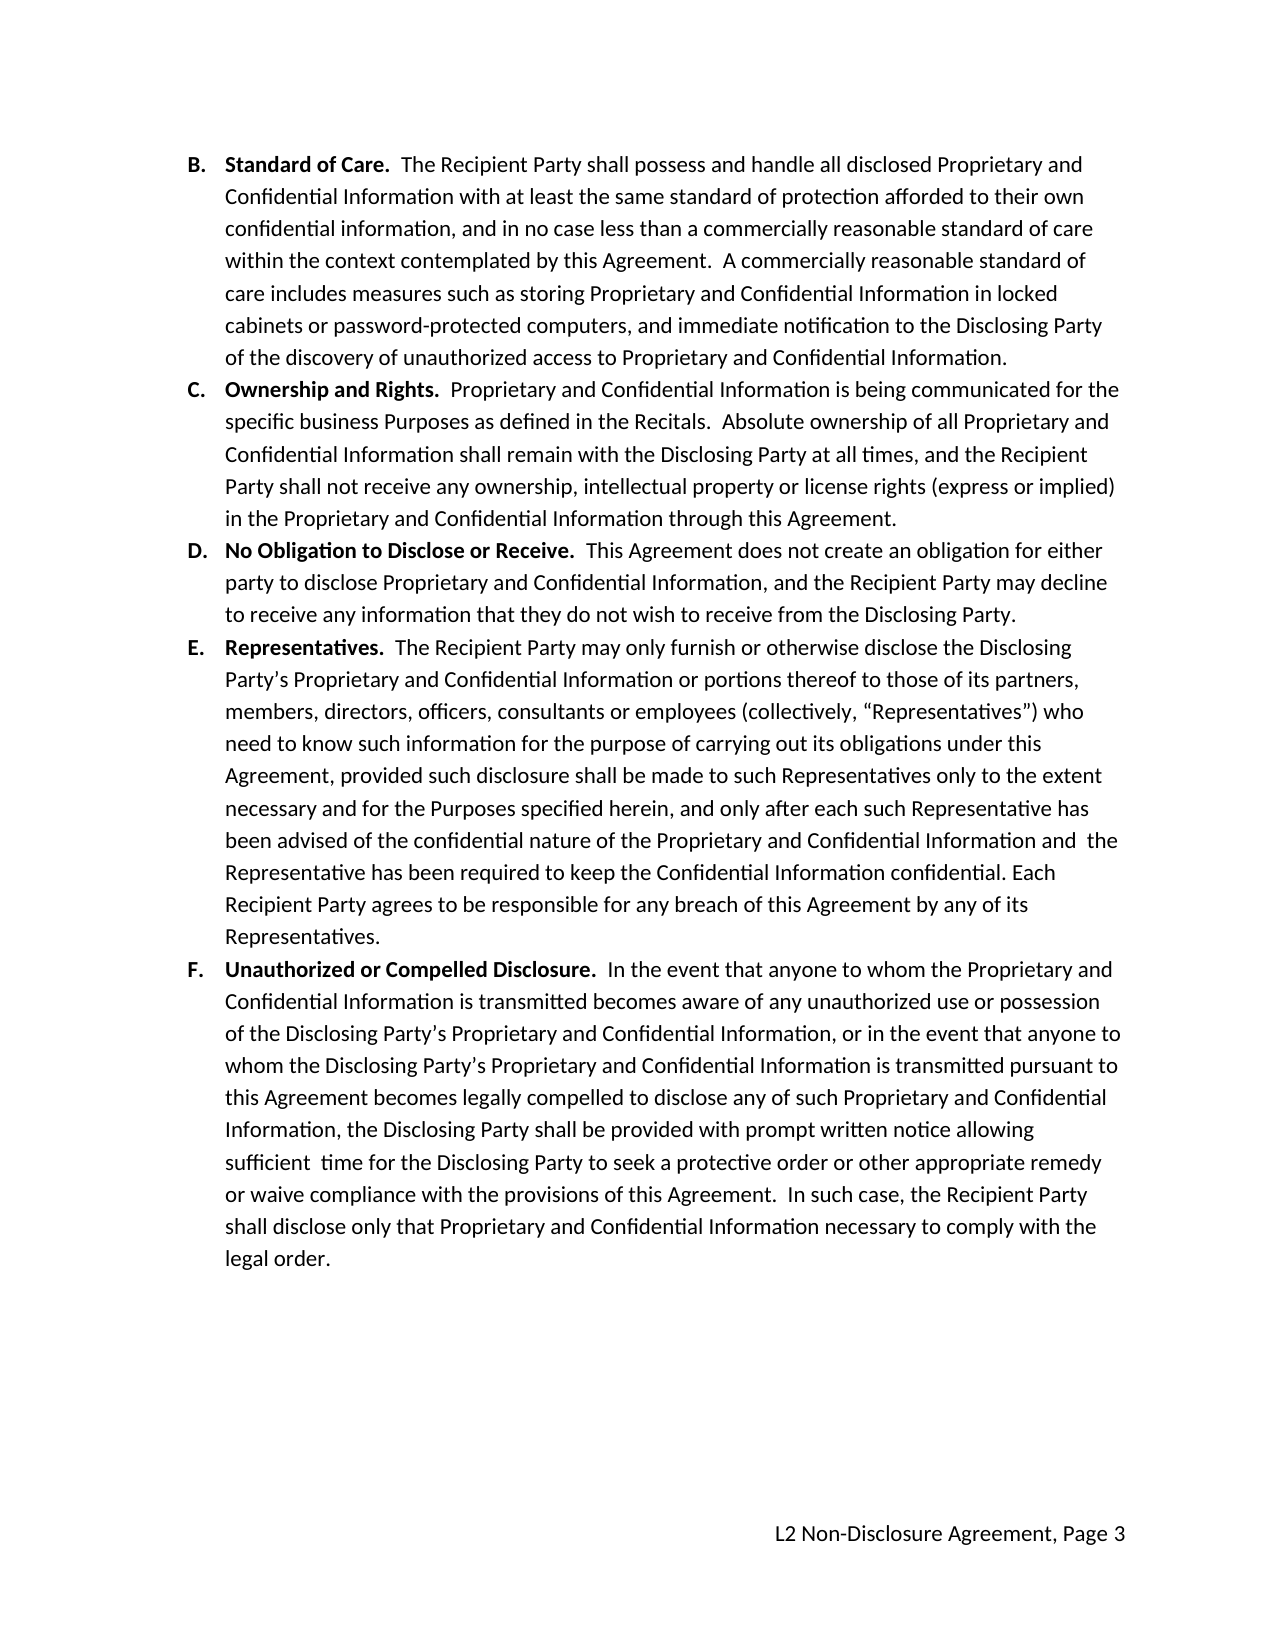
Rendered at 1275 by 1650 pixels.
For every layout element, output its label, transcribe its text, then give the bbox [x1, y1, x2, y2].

text C. Ownership and Rights. Proprietary and Confidential Information is being communicated for the specific business Purposes as defined in the Recitals. Absolute ownership of all Proprietary and Confidential Information shall remain with the Disclosing Party at all times, and the Recipient Party shall not receive any ownership, intellectual property or license rights (express or implied) in the Proprietary and Confidential Information through this Agreement. [187, 375, 1125, 532]
text F. Unauthorized or Compelled Disclosure. In the event that anyone to whom the Proprietary and Confidential Information is transmitted becomes aware of any unauthorized use or possession of the Disclosing Party’s Proprietary and Confidential Information, or in the event that anyone to whom the Disclosing Party’s Proprietary and Confidential Information is transmitted pursuant to this Agreement becomes legally compelled to disclose any of such Proprietary and Confidential Information, the Disclosing Party shall be provided with prompt written notice allowing sufficient time for the Disclosing Party to seek a protective order or other appropriate remedy or waive compliance with the provisions of this Agreement. In such case, the Recipient Party shall disclose only that Proprietary and Confidential Information necessary to comply with the legal order. [187, 955, 1125, 1272]
text B. Standard of Care. The Recipient Party shall possess and handle all disclosed Proprietary and Confidential Information with at least the same standard of protection afforded to their own confidential information, and in no case less than a commercially reasonable standard of care within the context contemplated by this Agreement. A commercially reasonable standard of care includes measures such as storing Proprietary and Confidential Information in locked cabinets or password-protected computers, and immediate notification to the Disclosing Party of the discovery of unauthorized access to Proprietary and Confidential Information. [187, 150, 1125, 371]
text E. Representatives. The Recipient Party may only furnish or otherwise disclose the Disclosing Party’s Proprietary and Confidential Information or portions thereof to those of its partners, members, directors, officers, consultants or employees (collectively, “Representatives”) who need to know such information for the purpose of carrying out its obligations under this Agreement, provided such disclosure shall be made to such Representatives only to the extent necessary and for the Purposes specified herein, and only after each such Representative has been advised of the confidential nature of the Proprietary and Confidential Information and the Representative has been required to keep the Confidential Information confidential. Each Recipient Party agrees to be responsible for any breach of this Agreement by any of its Representatives. [187, 633, 1125, 951]
text D. No Obligation to Disclose or Receive. This Agreement does not create an obligation for either party to disclose Proprietary and Confidential Information, and the Recipient Party may decline to receive any information that they do not wish to receive from the Disclosing Party. [187, 536, 1125, 629]
